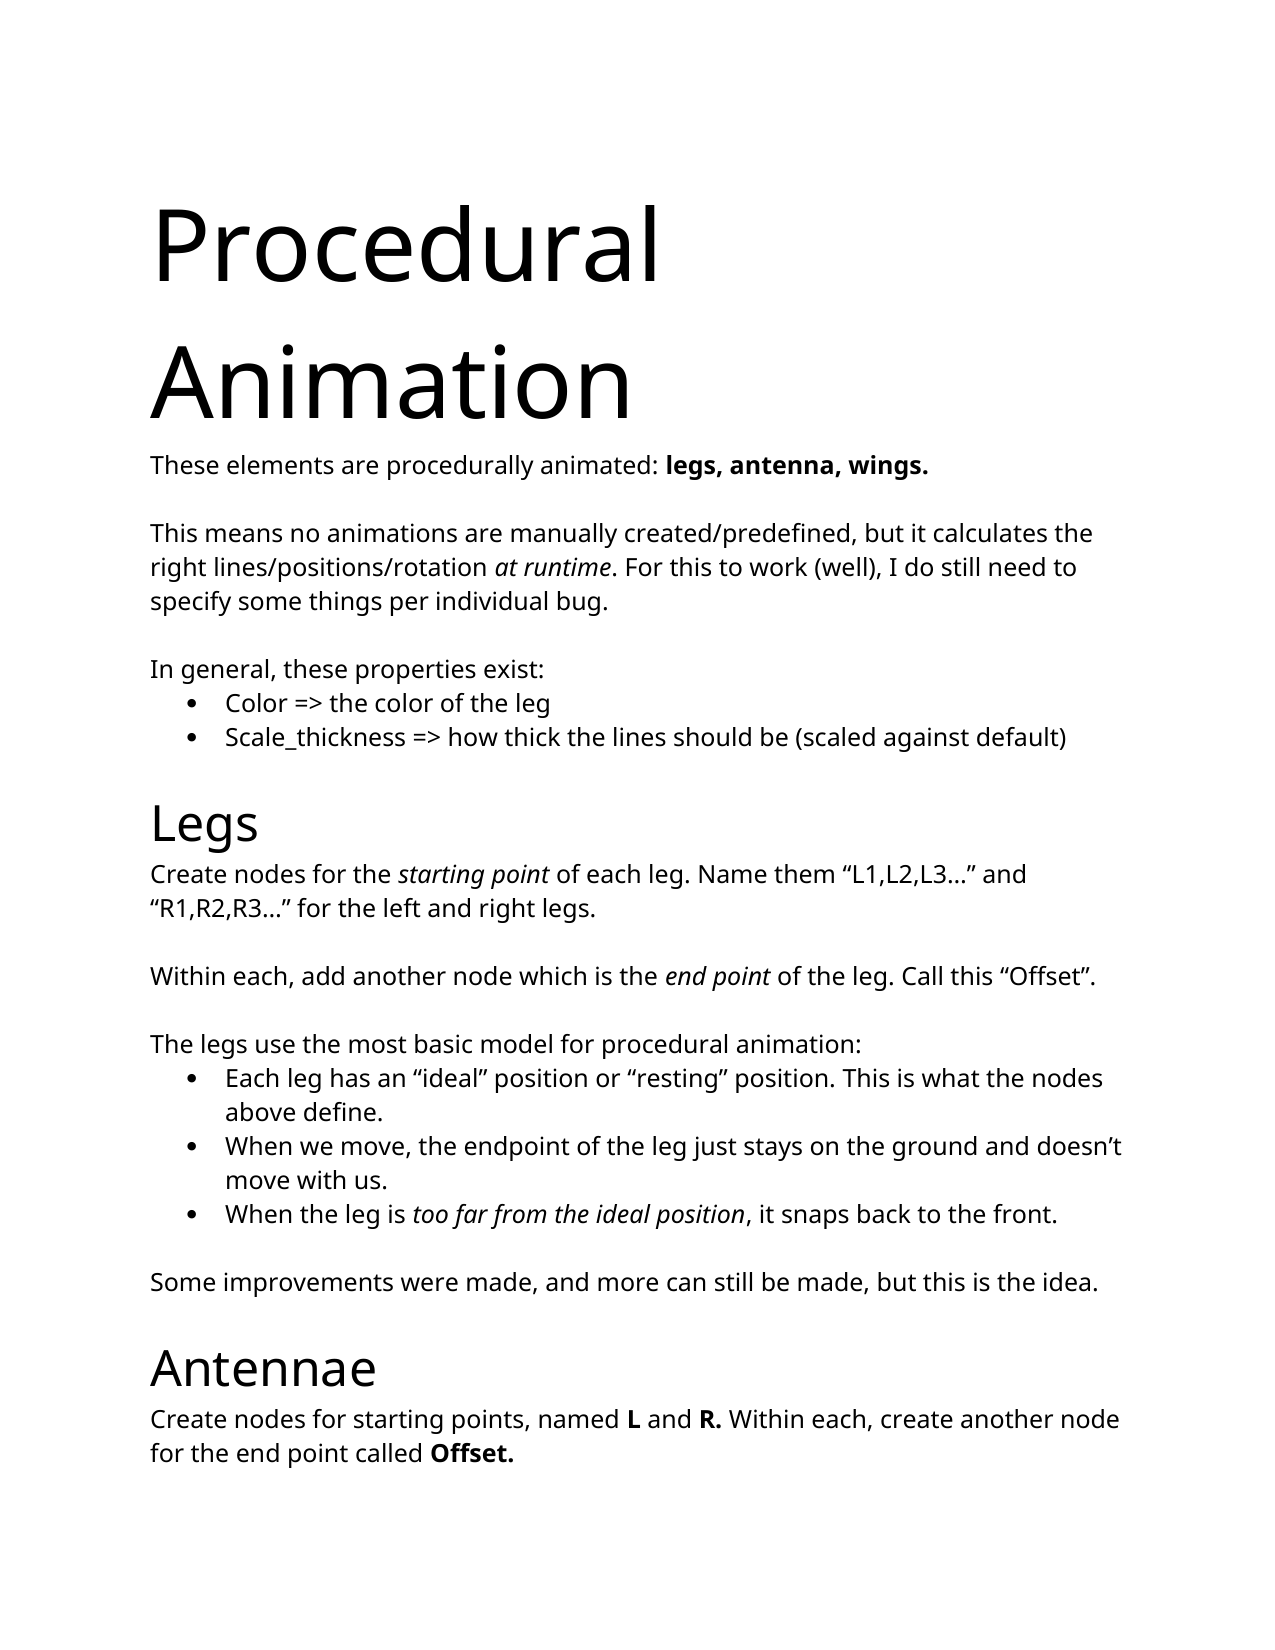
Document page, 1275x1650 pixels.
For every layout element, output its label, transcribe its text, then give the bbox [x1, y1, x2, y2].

text Create nodes for the starting point of each leg. Name them “L1,L2,L3…” and “R1,R2,R3…” for the left and right legs. [150, 856, 1125, 924]
text Within each, add another node which is the end point of the leg. Call this “Offset”. [150, 958, 1125, 992]
list Scale_thickness => how thick the lines should be (scaled against default) [187, 720, 1125, 754]
text This means no animations are manually created/predefined, but it calculates the right lines/positions/rotation at runtime. For this to work (well), I do still need to specify some things per individual bug. [150, 516, 1125, 618]
list Color => the color of the leg [187, 686, 1125, 720]
text In general, these properties exist: [150, 652, 1125, 686]
list When the leg is too far from the ideal position, it snaps back to the front. [187, 1197, 1125, 1231]
list When we move, the endpoint of the leg just stays on the ground and doesn’t move with us. [187, 1129, 1125, 1197]
subtitle Legs [150, 788, 1125, 856]
text The legs use the most basic model for procedural animation: [150, 1027, 1125, 1061]
subtitle Antennae [150, 1333, 1125, 1401]
list Each leg has an “ideal” position or “resting” position. This is what the nodes above define. [187, 1061, 1125, 1129]
text These elements are procedurally animated: legs, antenna, wings. [150, 447, 1125, 482]
text Create nodes for starting points, named L and R. Within each, create another node for the end point called Offset. [150, 1401, 1125, 1469]
subtitle Procedural Animation [150, 175, 1125, 447]
text Some improvements were made, and more can still be made, but this is the idea. [150, 1265, 1125, 1299]
